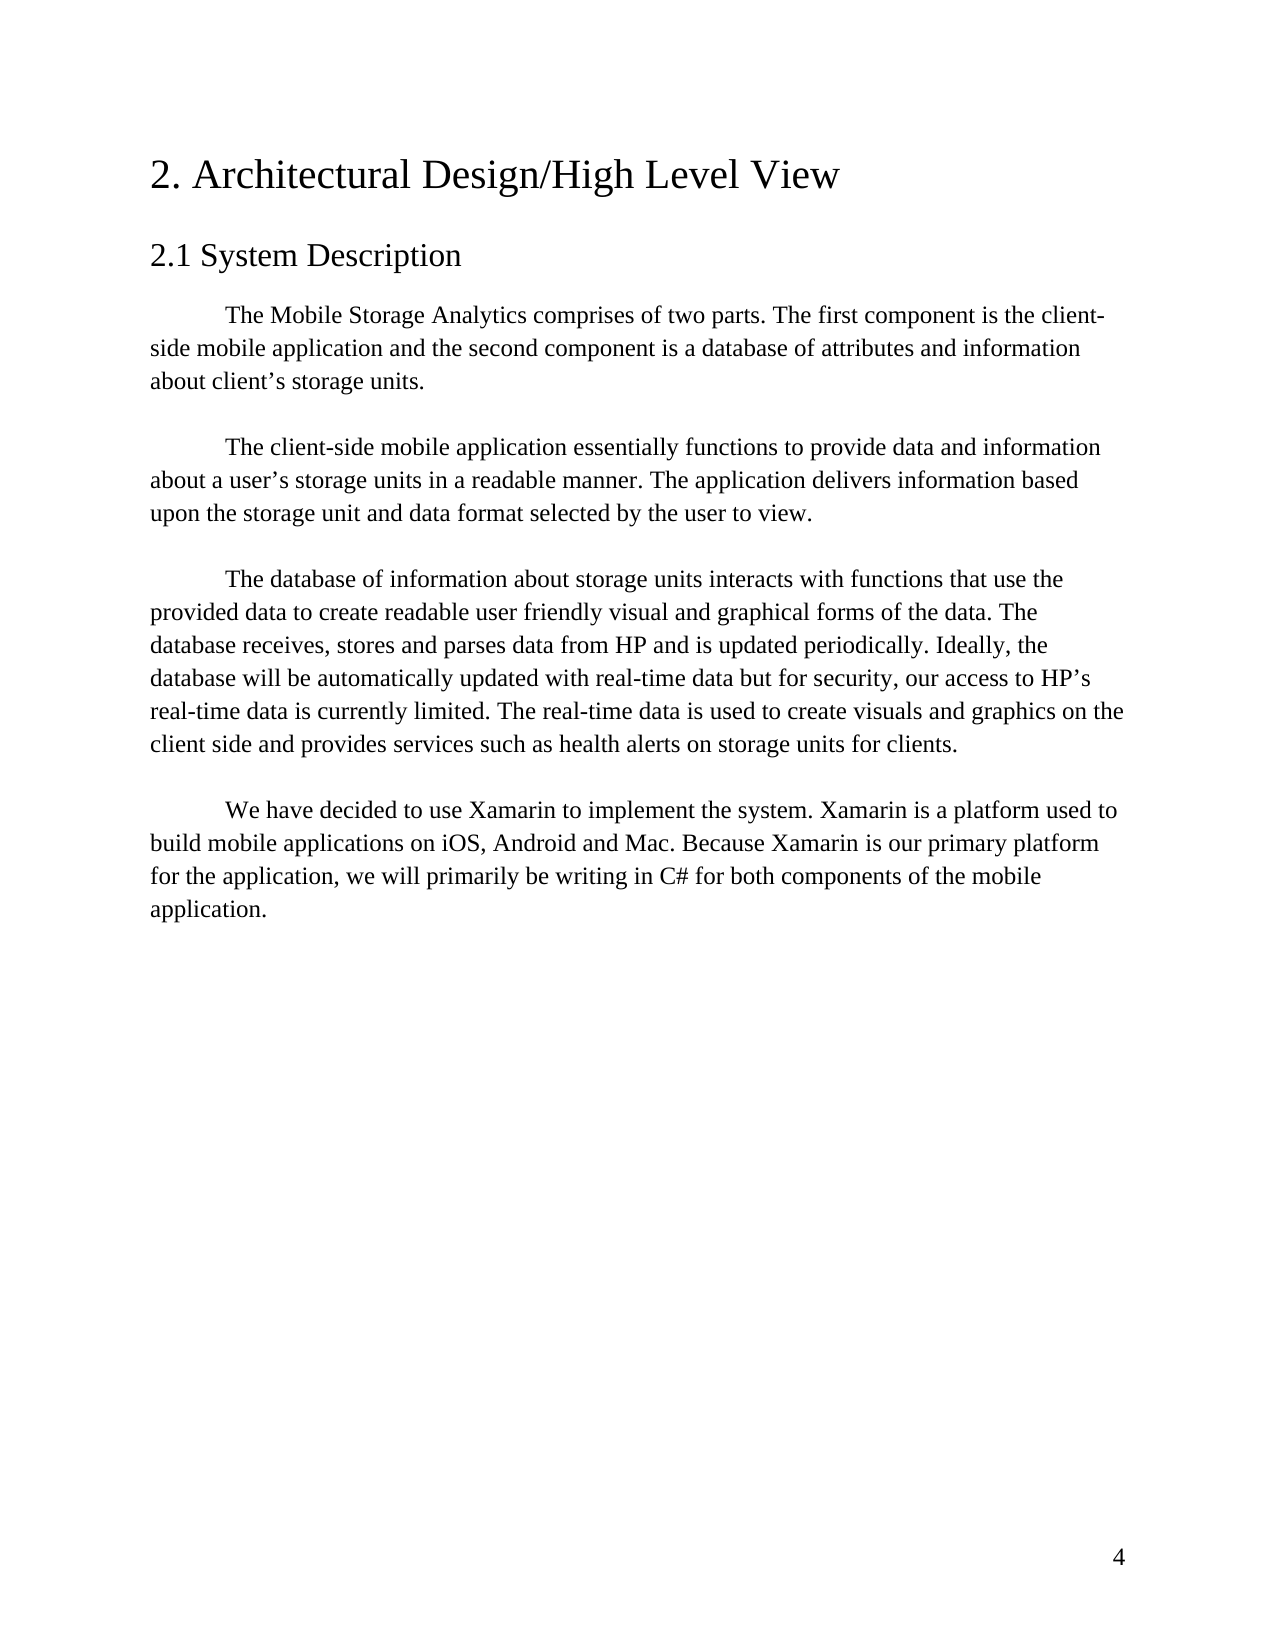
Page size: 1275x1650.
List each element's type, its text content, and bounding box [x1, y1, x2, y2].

text The client-side mobile application essentially functions to provide data and information about a user’s storage units in a readable manner. The application delivers information based upon the storage unit and data format selected by the user to view. [150, 432, 1125, 527]
text We have decided to use Xamarin to implement the system. Xamarin is a platform used to build mobile applications on iOS, Android and Mac. Because Xamarin is our primary platform for the application, we will primarily be writing in C# for both components of the mobile application. [150, 795, 1125, 923]
subtitle 2. Architectural Design/High Level View [150, 150, 1125, 198]
text The database of information about storage units interacts with functions that use the provided data to create readable user friendly visual and graphical forms of the data. The database receives, stores and parses data from HP and is updated periodically. Ideally, the database will be automatically updated with real-time data but for security, our access to HP’s real-time data is currently limited. The real-time data is used to create visuals and graphics on the client side and provides services such as health alerts on storage units for clients. [150, 564, 1125, 758]
subtitle 2.1 System Description [150, 235, 1125, 274]
text The Mobile Storage Analytics comprises of two parts. The first component is the client-side mobile application and the second component is a database of attributes and information about client’s storage units. [150, 300, 1125, 395]
